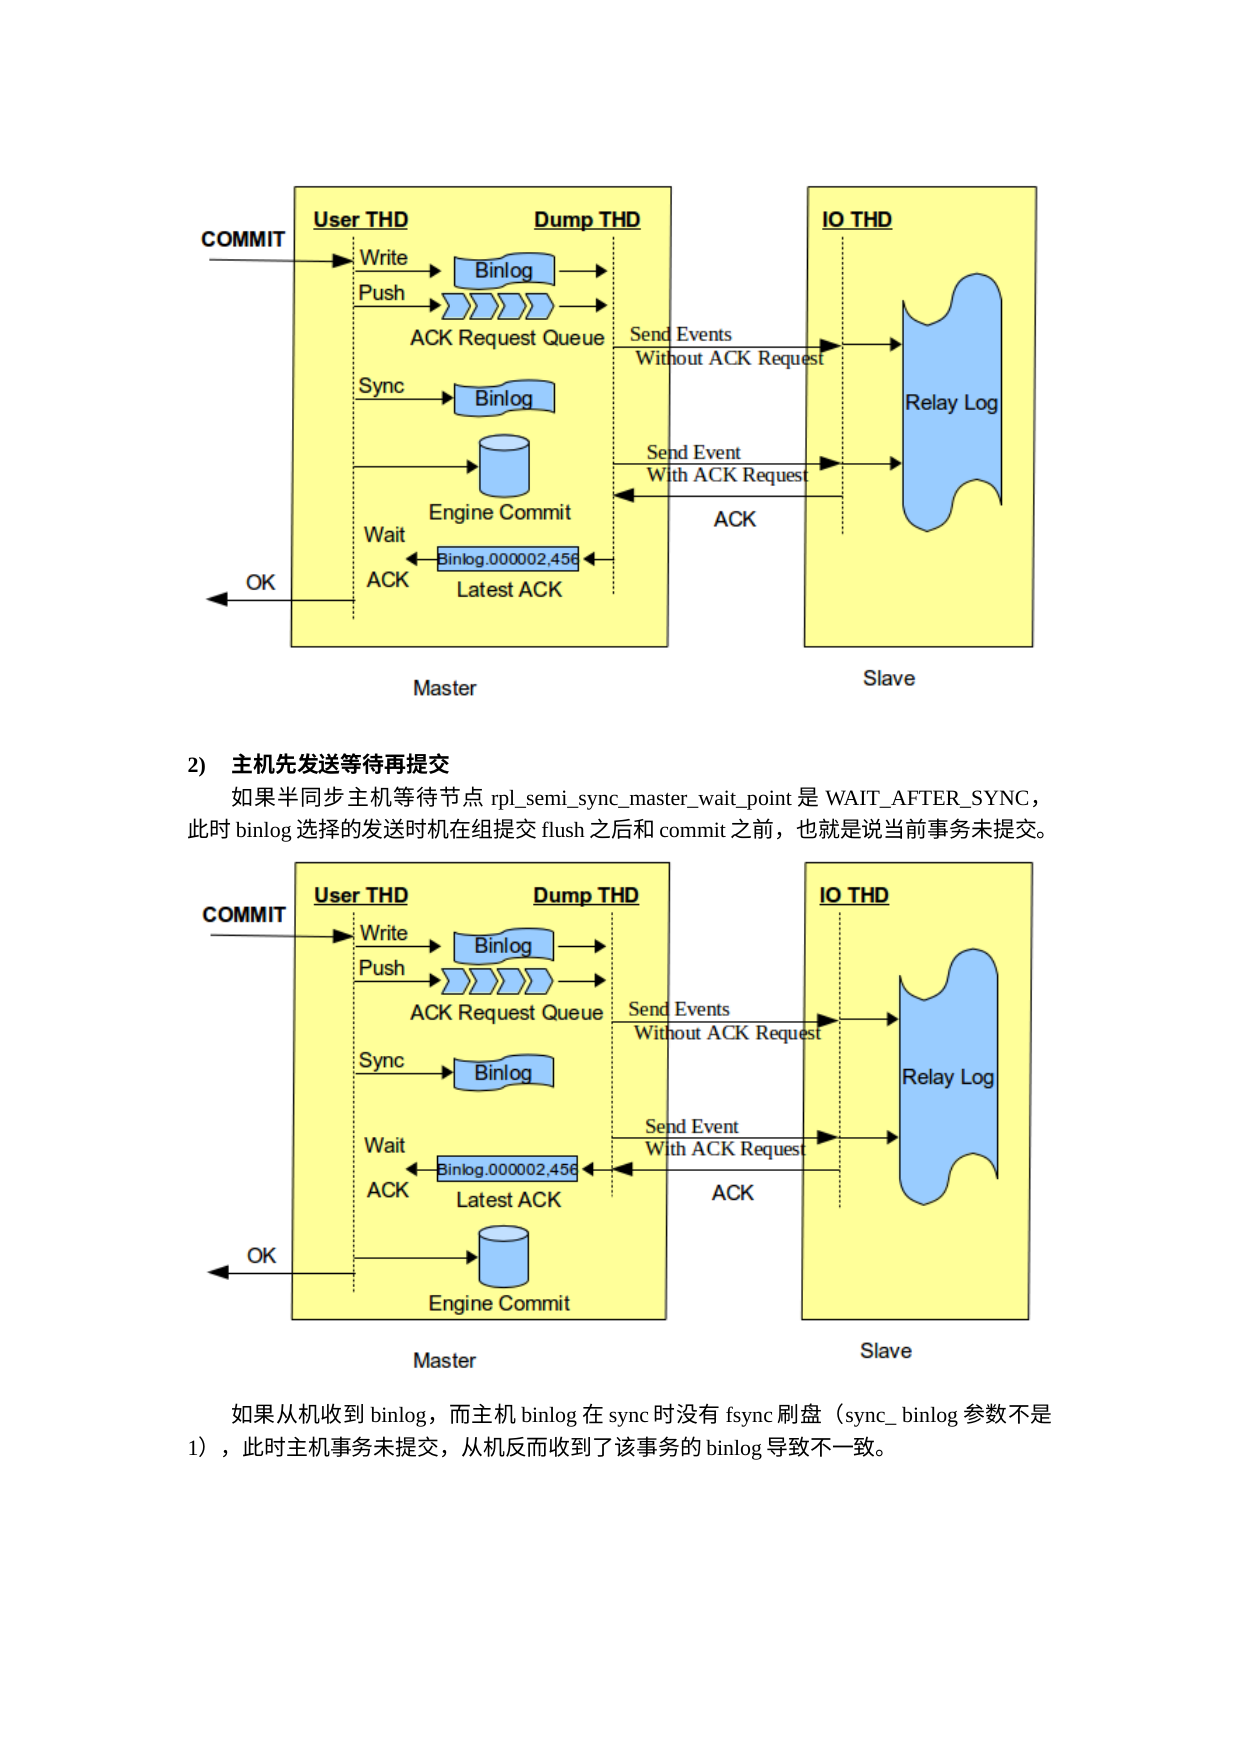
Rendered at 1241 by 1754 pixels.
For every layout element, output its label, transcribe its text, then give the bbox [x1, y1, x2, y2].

text 如果从机收到binlog，而主机binlog在sync时没有fsync刷盘（sync_ binlog参数不是1），此时主机事务未提交，从机反而收到了该事务的binlog导致不一致。 [187, 1397, 1053, 1462]
picture [187, 162, 1053, 704]
list 主机先发送等待再提交 [187, 747, 1053, 779]
picture [187, 844, 1053, 1375]
text 如果半同步主机等待节点rpl_semi_sync_master_wait_point是WAIT_AFTER_SYNC，此时binlog选择的发送时机在组提交flush之后和commit之前，也就是说当前事务未提交。 [187, 779, 1053, 844]
